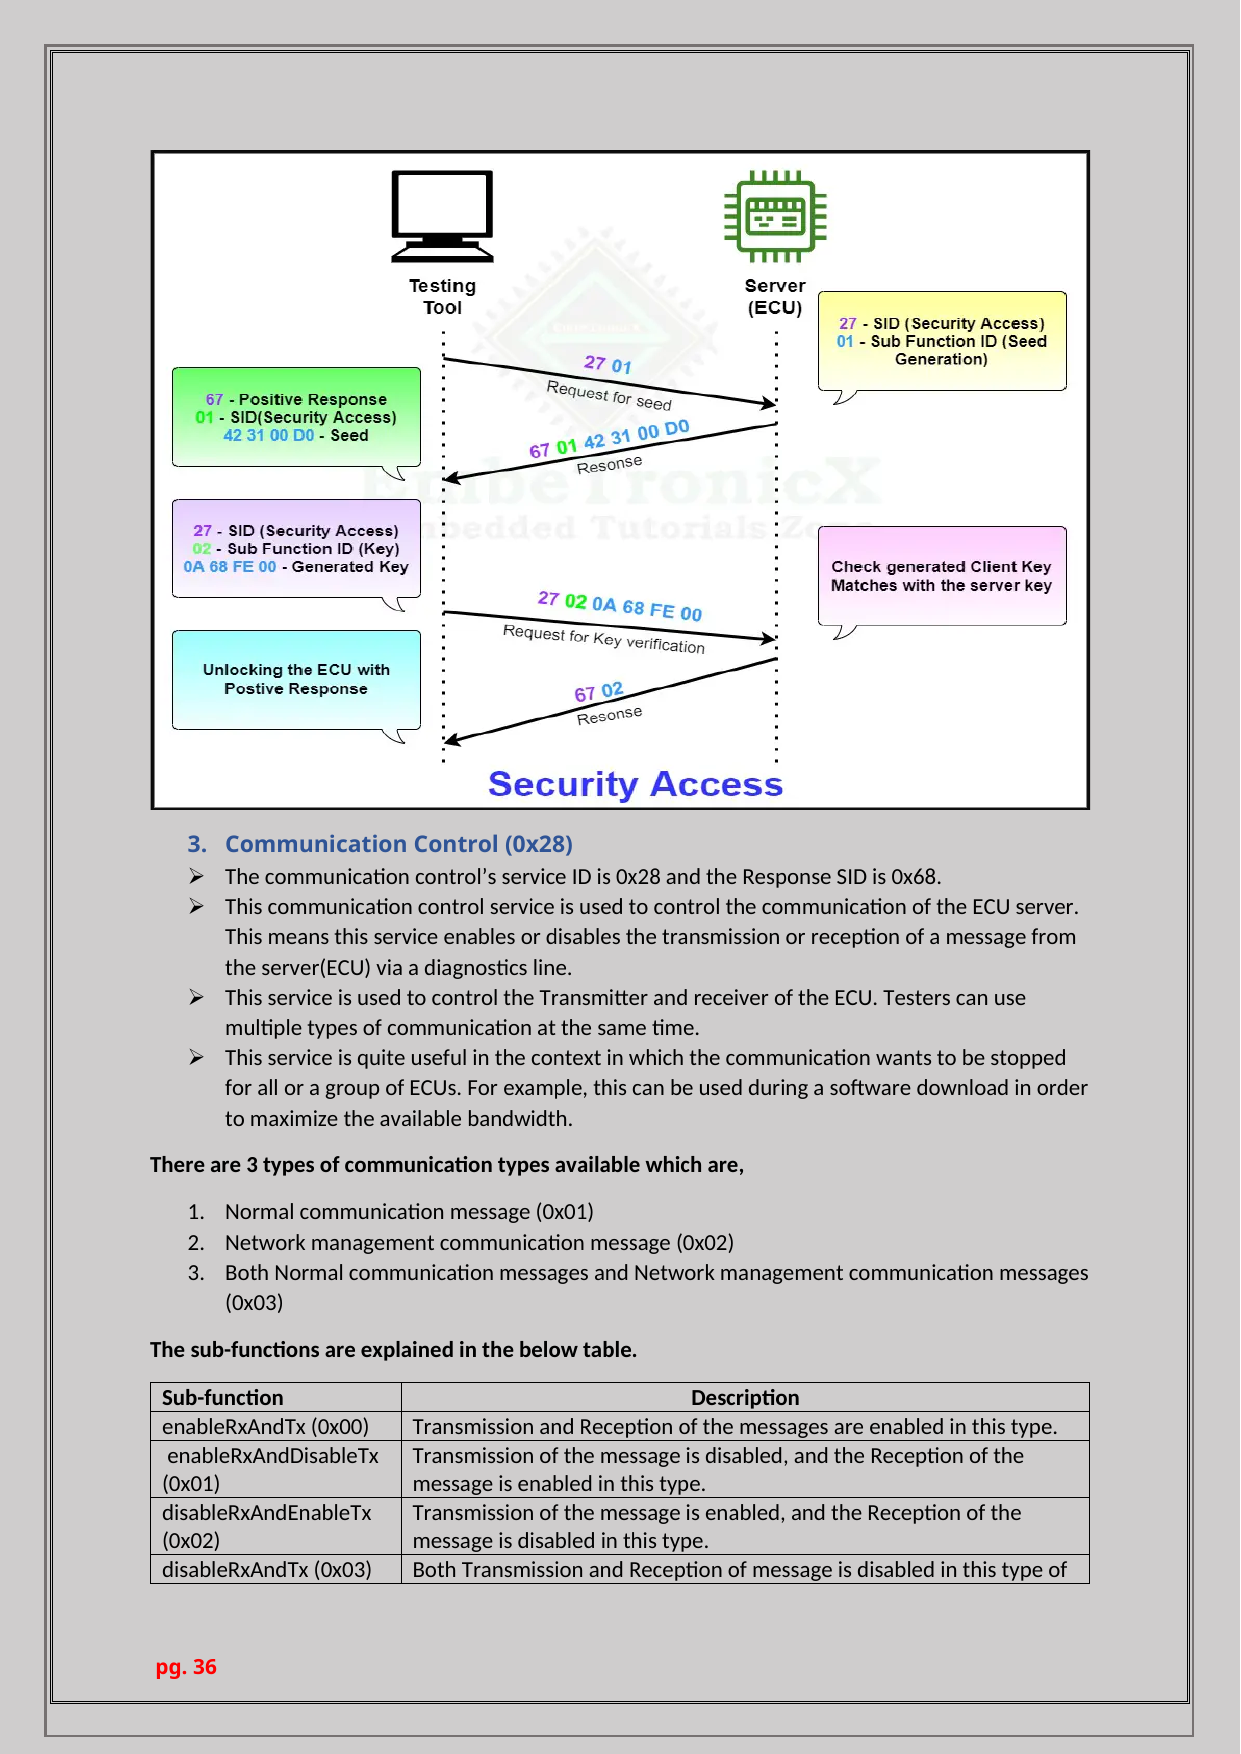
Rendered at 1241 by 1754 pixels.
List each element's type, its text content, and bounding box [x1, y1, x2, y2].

table_header Description [402, 1383, 1089, 1411]
table_cell Transmission of the message is disabled, and the Reception of the message is enabled in this type. [402, 1441, 1089, 1497]
table_header Sub-function [151, 1383, 401, 1411]
list This service is used to control the Transmitter and receiver of the ECU. Testers can use multiple types of communication at the same time. [187, 983, 1090, 1041]
list This service is quite useful in the context in which the communication wants to be stopped for all or a group of ECUs. For example, this can be used during a software download in order to maximize the available bandwidth. [187, 1043, 1090, 1132]
picture [150, 150, 1091, 810]
table_cell enableRxAndDisableTx (0x01) [151, 1441, 401, 1497]
list This communication control service is used to control the communication of the ECU server. This means this service enables or disables the transmission or reception of a message from the server(ECU) via a diagnostics line. [187, 892, 1090, 981]
list Both Normal communication messages and Network management communication messages (0x03) [187, 1258, 1090, 1316]
table_cell Transmission of the message is enabled, and the Reception of the message is disabled in this type. [402, 1498, 1089, 1554]
table_cell enableRxAndTx (0x00) [151, 1412, 401, 1440]
table_cell Transmission and Reception of the messages are enabled in this type. [402, 1412, 1089, 1440]
text There are 3 types of communication types available which are, [150, 1151, 1090, 1178]
subtitle Communication Control (0x28) [187, 828, 1090, 859]
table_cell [402, 1555, 1089, 1583]
table_cell disableRxAndEnableTx (0x02) [151, 1498, 401, 1554]
list Normal communication message (0x01) [187, 1197, 1090, 1225]
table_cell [151, 1555, 401, 1583]
list Network management communication message (0x02) [187, 1228, 1090, 1256]
list The communication control’s service ID is 0x28 and the Response SID is 0x68. [187, 862, 1090, 890]
text The sub-functions are explained in the below table. [150, 1335, 1090, 1363]
